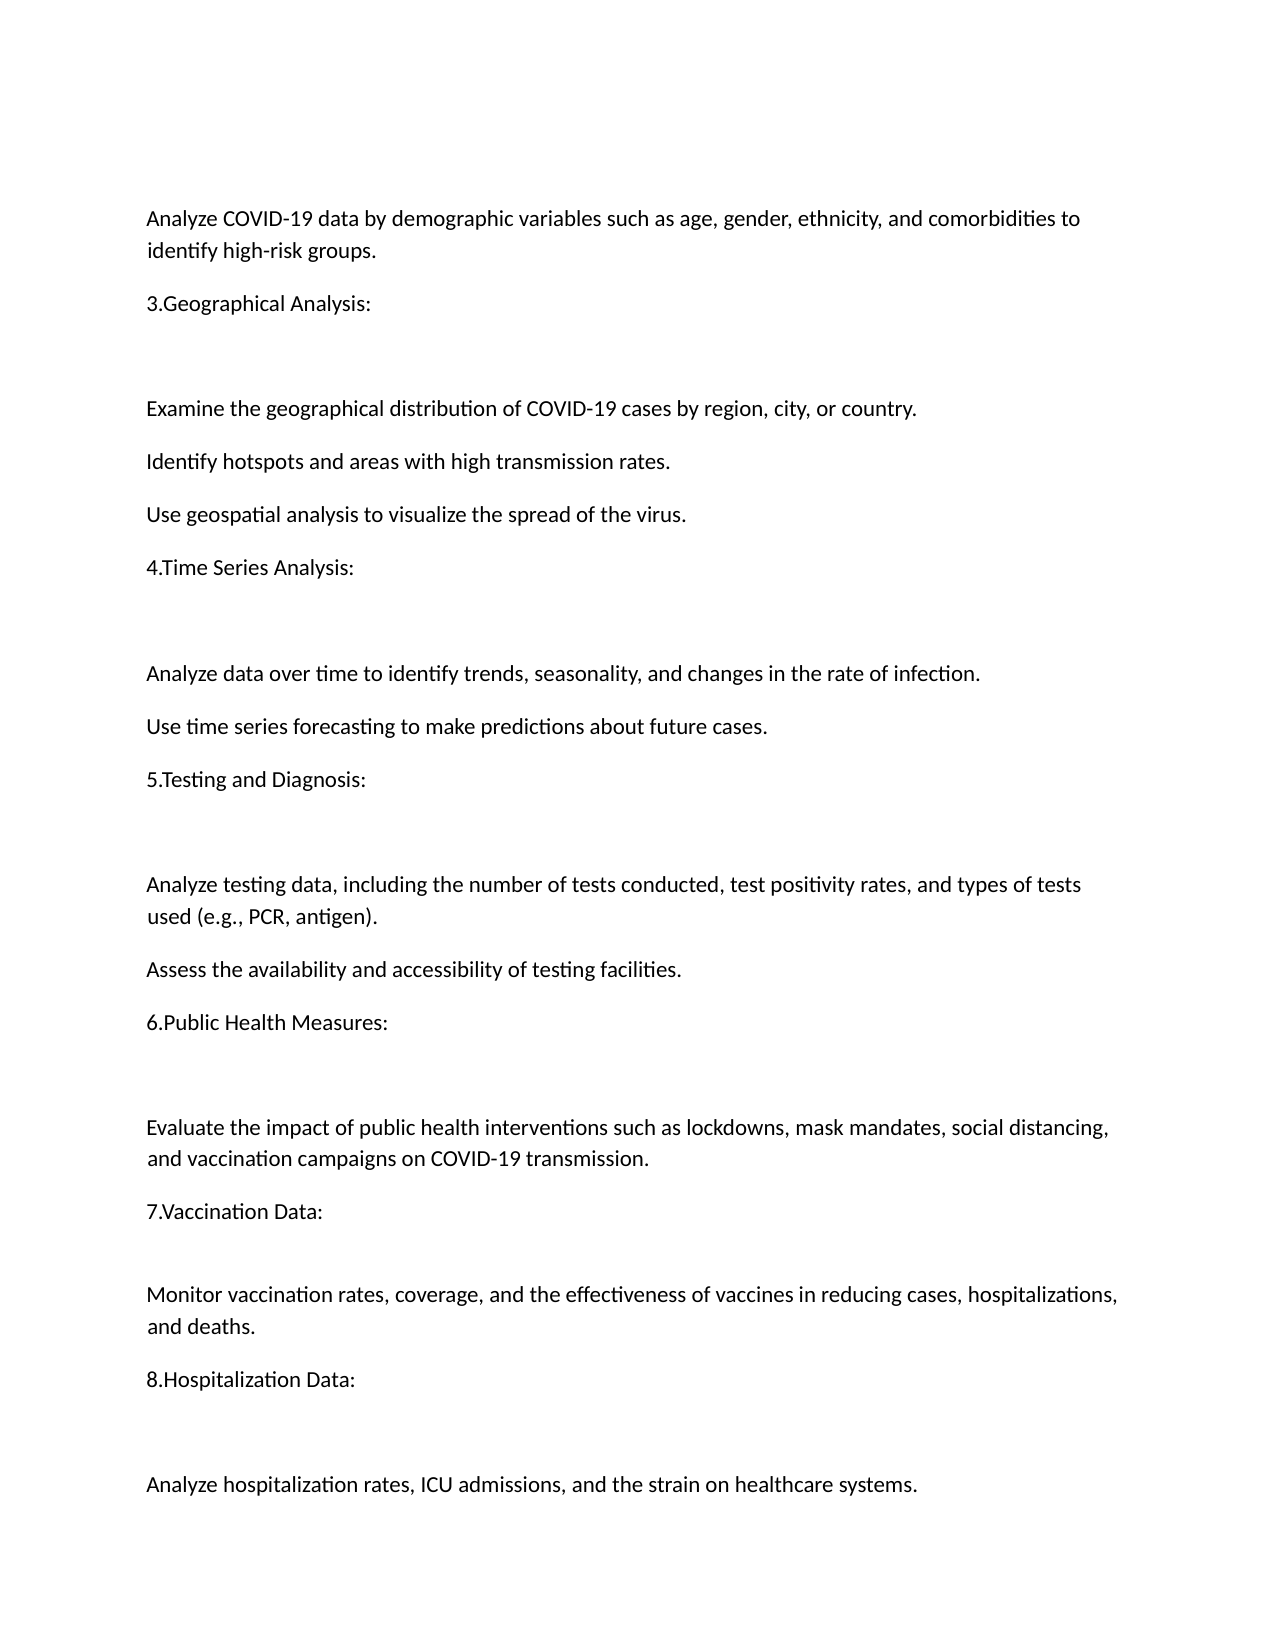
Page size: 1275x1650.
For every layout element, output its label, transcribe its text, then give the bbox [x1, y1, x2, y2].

text Evaluate the impact of public health interventions such as lockdowns, mask mandates, social distancing, and vaccination campaigns on COVID-19 transmission. [146, 1113, 1121, 1172]
text Use geospatial analysis to visualize the spread of the virus. [146, 500, 1121, 528]
text Analyze testing data, including the number of tests conducted, test positivity rates, and types of tests used (e.g., PCR, antigen). [146, 870, 1121, 930]
text Analyze data over time to identify trends, seasonality, and changes in the rate of infection. [146, 659, 1121, 687]
text 7.Vaccination Data: [146, 1197, 1121, 1225]
text 6.Public Health Measures: [146, 1008, 1121, 1036]
text 5.Testing and Diagnosis: [146, 765, 1121, 793]
text 3.Geographical Analysis: [146, 289, 1121, 317]
text Use time series forecasting to make predictions about future cases. [146, 712, 1121, 740]
text 8.Hospitalization Data: [146, 1365, 1121, 1393]
text Identify hotspots and areas with high transmission rates. [146, 447, 1121, 475]
text Analyze COVID-19 data by demographic variables such as age, gender, ethnicity, and comorbidities to identify high-risk groups. [146, 204, 1121, 264]
text Monitor vaccination rates, coverage, and the effectiveness of vaccines in reducing cases, hospitalizations, and deaths. [146, 1281, 1121, 1340]
text 4.Time Series Analysis: [146, 553, 1121, 581]
text Assess the availability and accessibility of testing facilities. [146, 955, 1121, 983]
text Examine the geographical distribution of COVID-19 cases by region, city, or country. [146, 394, 1121, 422]
text Analyze hospitalization rates, ICU admissions, and the strain on healthcare systems. [146, 1471, 1121, 1499]
